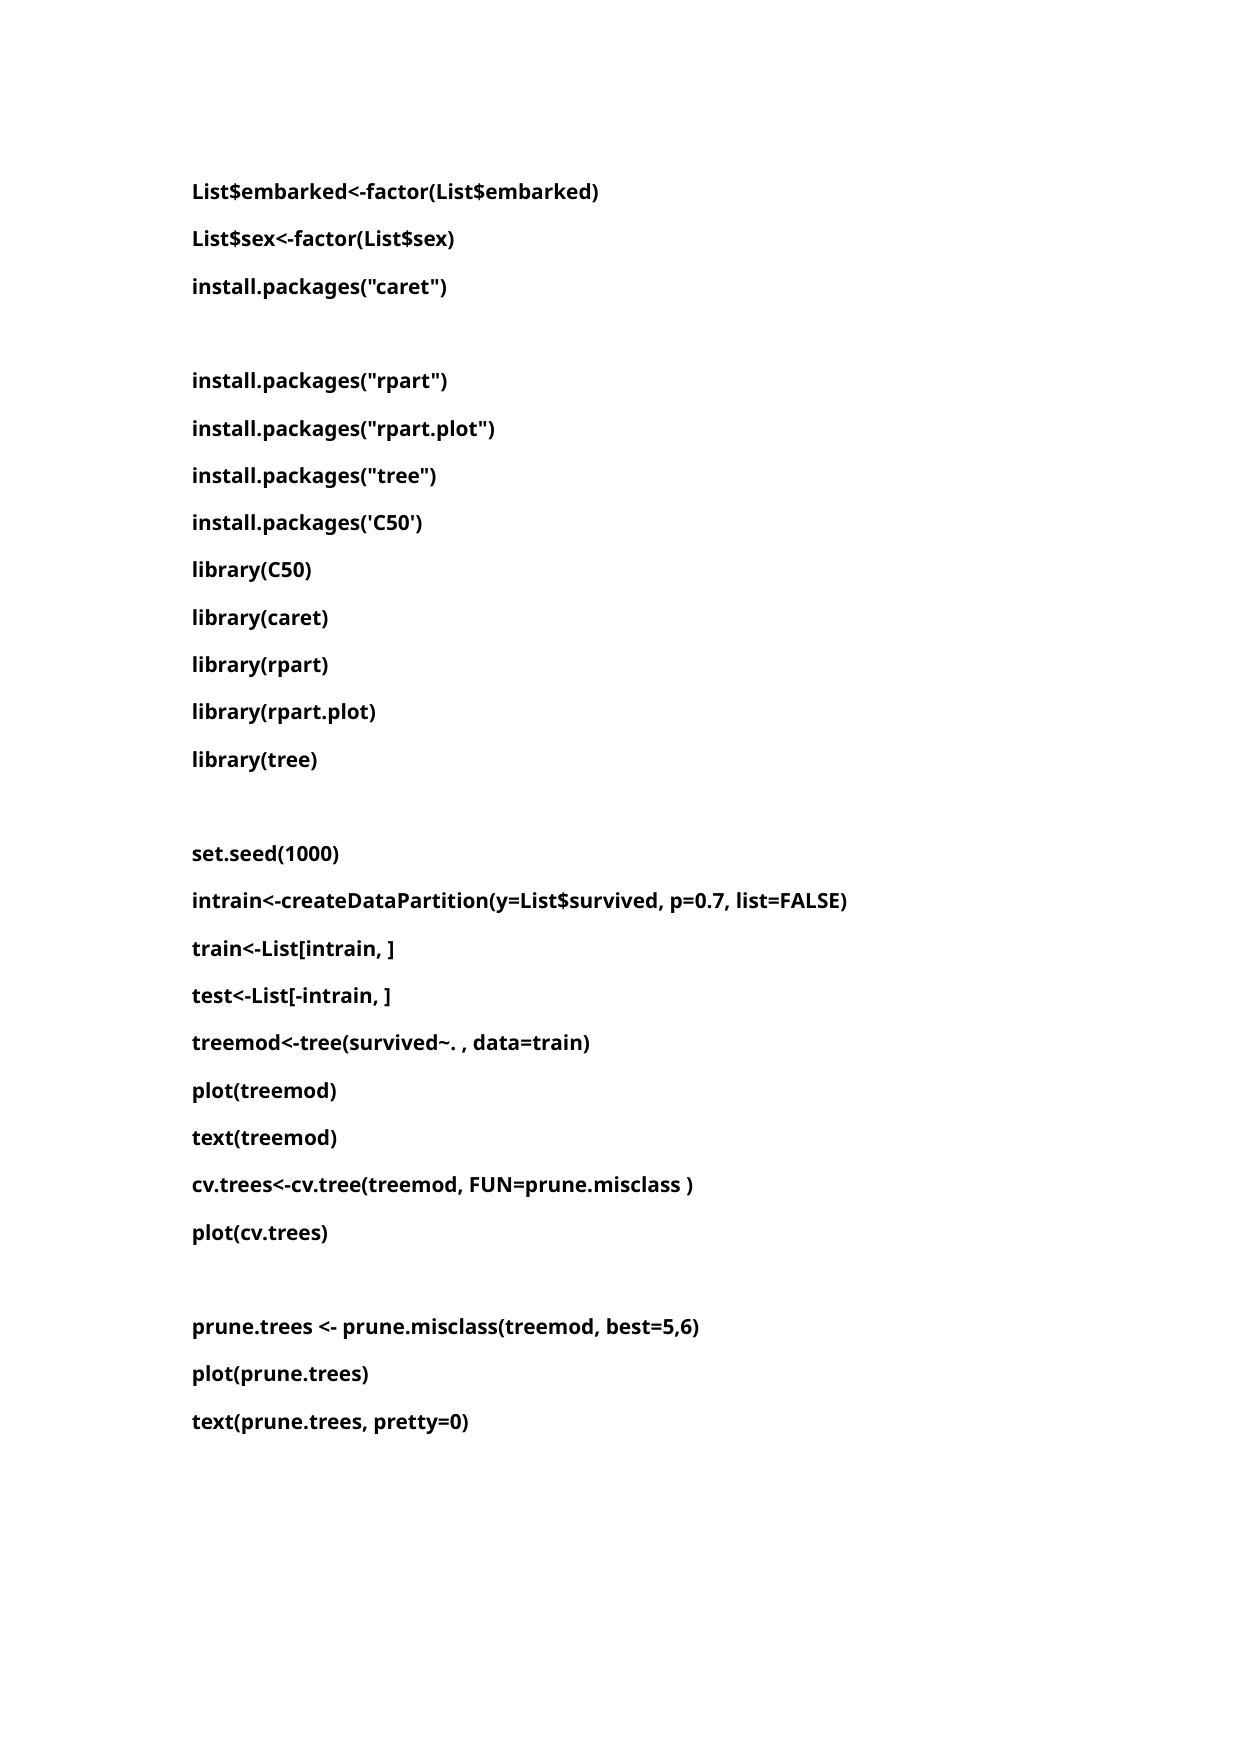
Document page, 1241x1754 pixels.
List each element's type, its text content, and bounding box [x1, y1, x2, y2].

text library(tree) [192, 745, 1090, 773]
text text(treemod) [192, 1123, 1090, 1151]
text install.packages('C50') [192, 508, 1090, 537]
text library(rpart.plot) [192, 697, 1090, 726]
text train<-List[intrain, ] [192, 934, 1090, 962]
text List$sex<-factor(List$sex) [192, 224, 1090, 253]
text install.packages("tree") [192, 461, 1090, 489]
text plot(prune.trees) [192, 1359, 1090, 1388]
text library(rpart) [192, 650, 1090, 678]
text library(caret) [192, 603, 1090, 631]
text plot(treemod) [192, 1076, 1090, 1104]
text text(prune.trees, pretty=0) [192, 1407, 1090, 1435]
text set.seed(1000) [192, 839, 1090, 868]
text plot(cv.trees) [192, 1218, 1090, 1246]
text install.packages("caret") [192, 272, 1090, 300]
text test<-List[-intrain, ] [192, 981, 1090, 1009]
text prune.trees <- prune.misclass(treemod, best=5,6) [192, 1312, 1090, 1341]
text install.packages("rpart") [192, 366, 1090, 395]
text library(C50) [192, 556, 1090, 584]
text treemod<-tree(survived~. , data=train) [192, 1028, 1090, 1057]
text cv.trees<-cv.tree(treemod, FUN=prune.misclass ) [192, 1170, 1090, 1199]
text install.packages("rpart.plot") [192, 414, 1090, 442]
text intrain<-createDataPartition(y=List$survived, p=0.7, list=FALSE) [192, 887, 1090, 915]
text List$embarked<-factor(List$embarked) [192, 177, 1090, 206]
